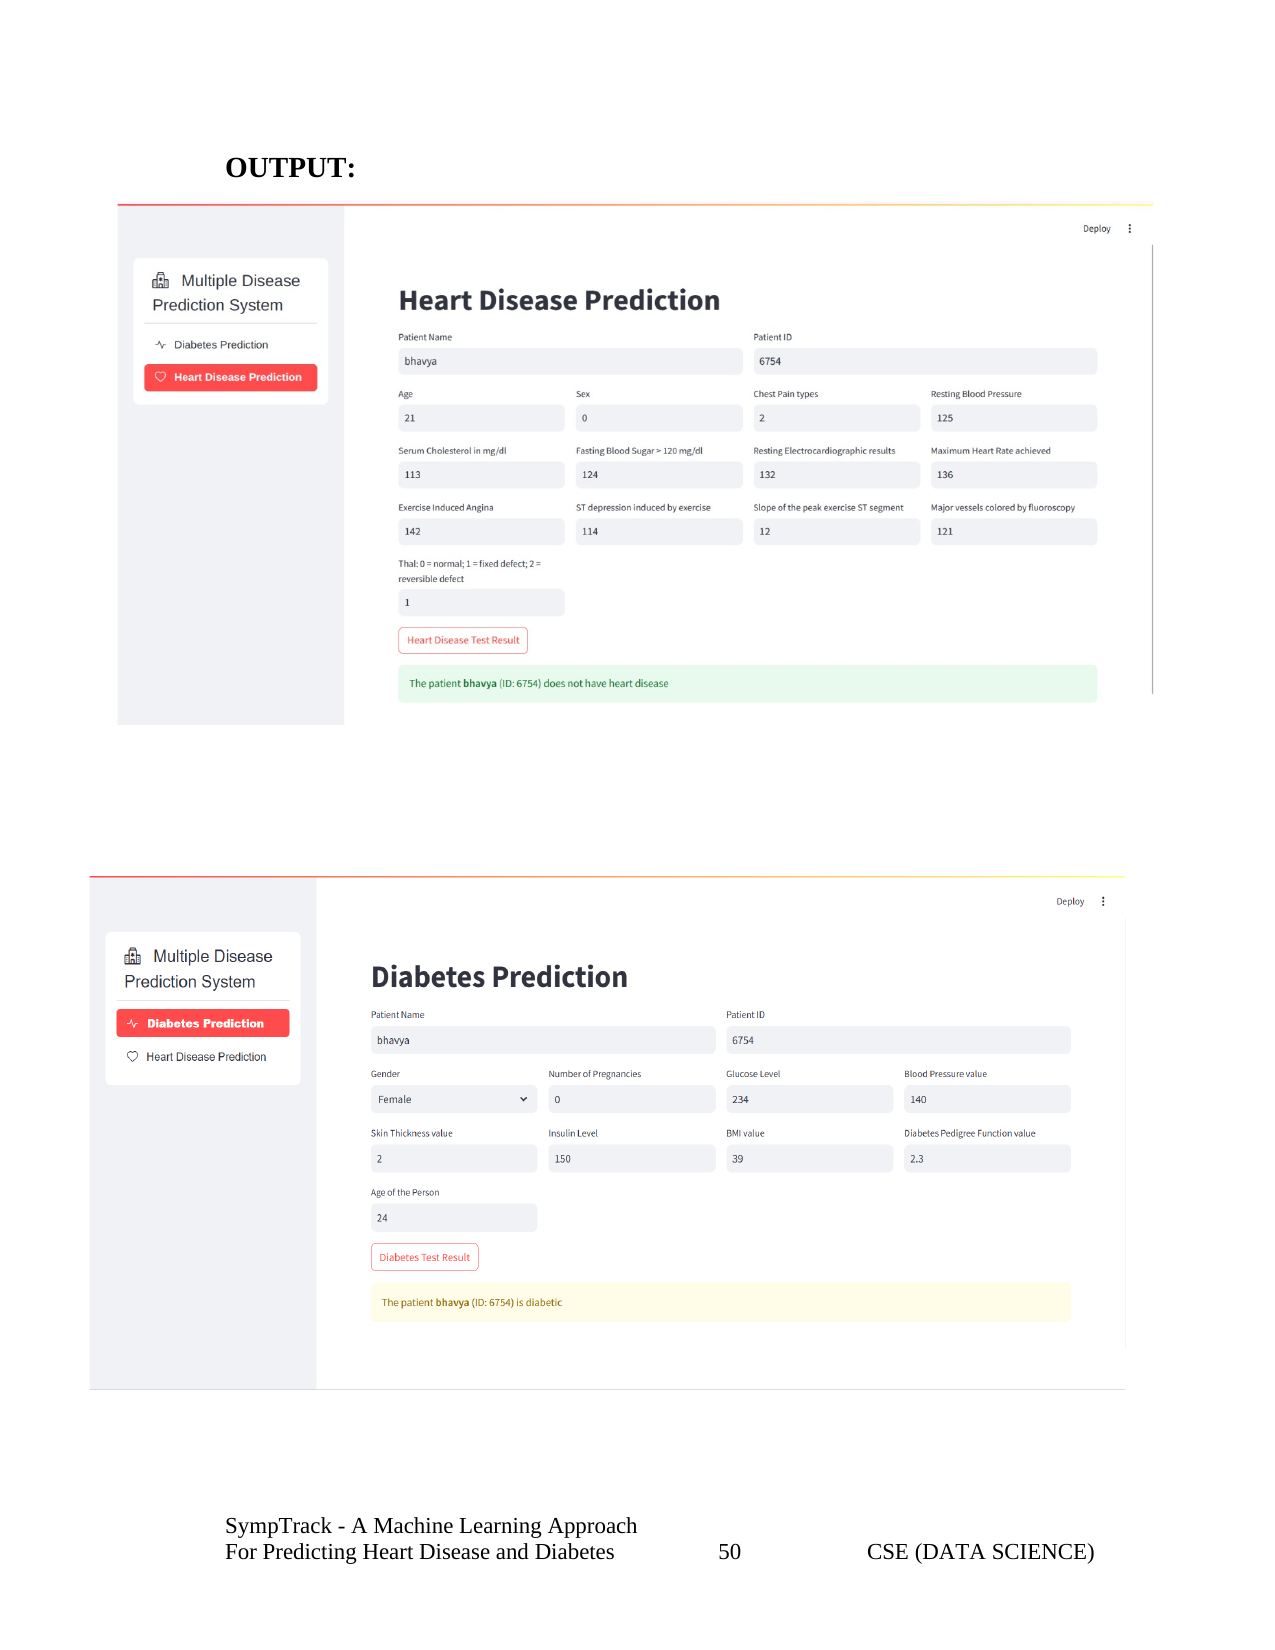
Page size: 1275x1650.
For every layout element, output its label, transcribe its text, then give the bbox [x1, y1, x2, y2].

picture [117, 201, 1154, 725]
text OUTPUT: [225, 150, 1125, 183]
picture [89, 876, 1125, 1390]
